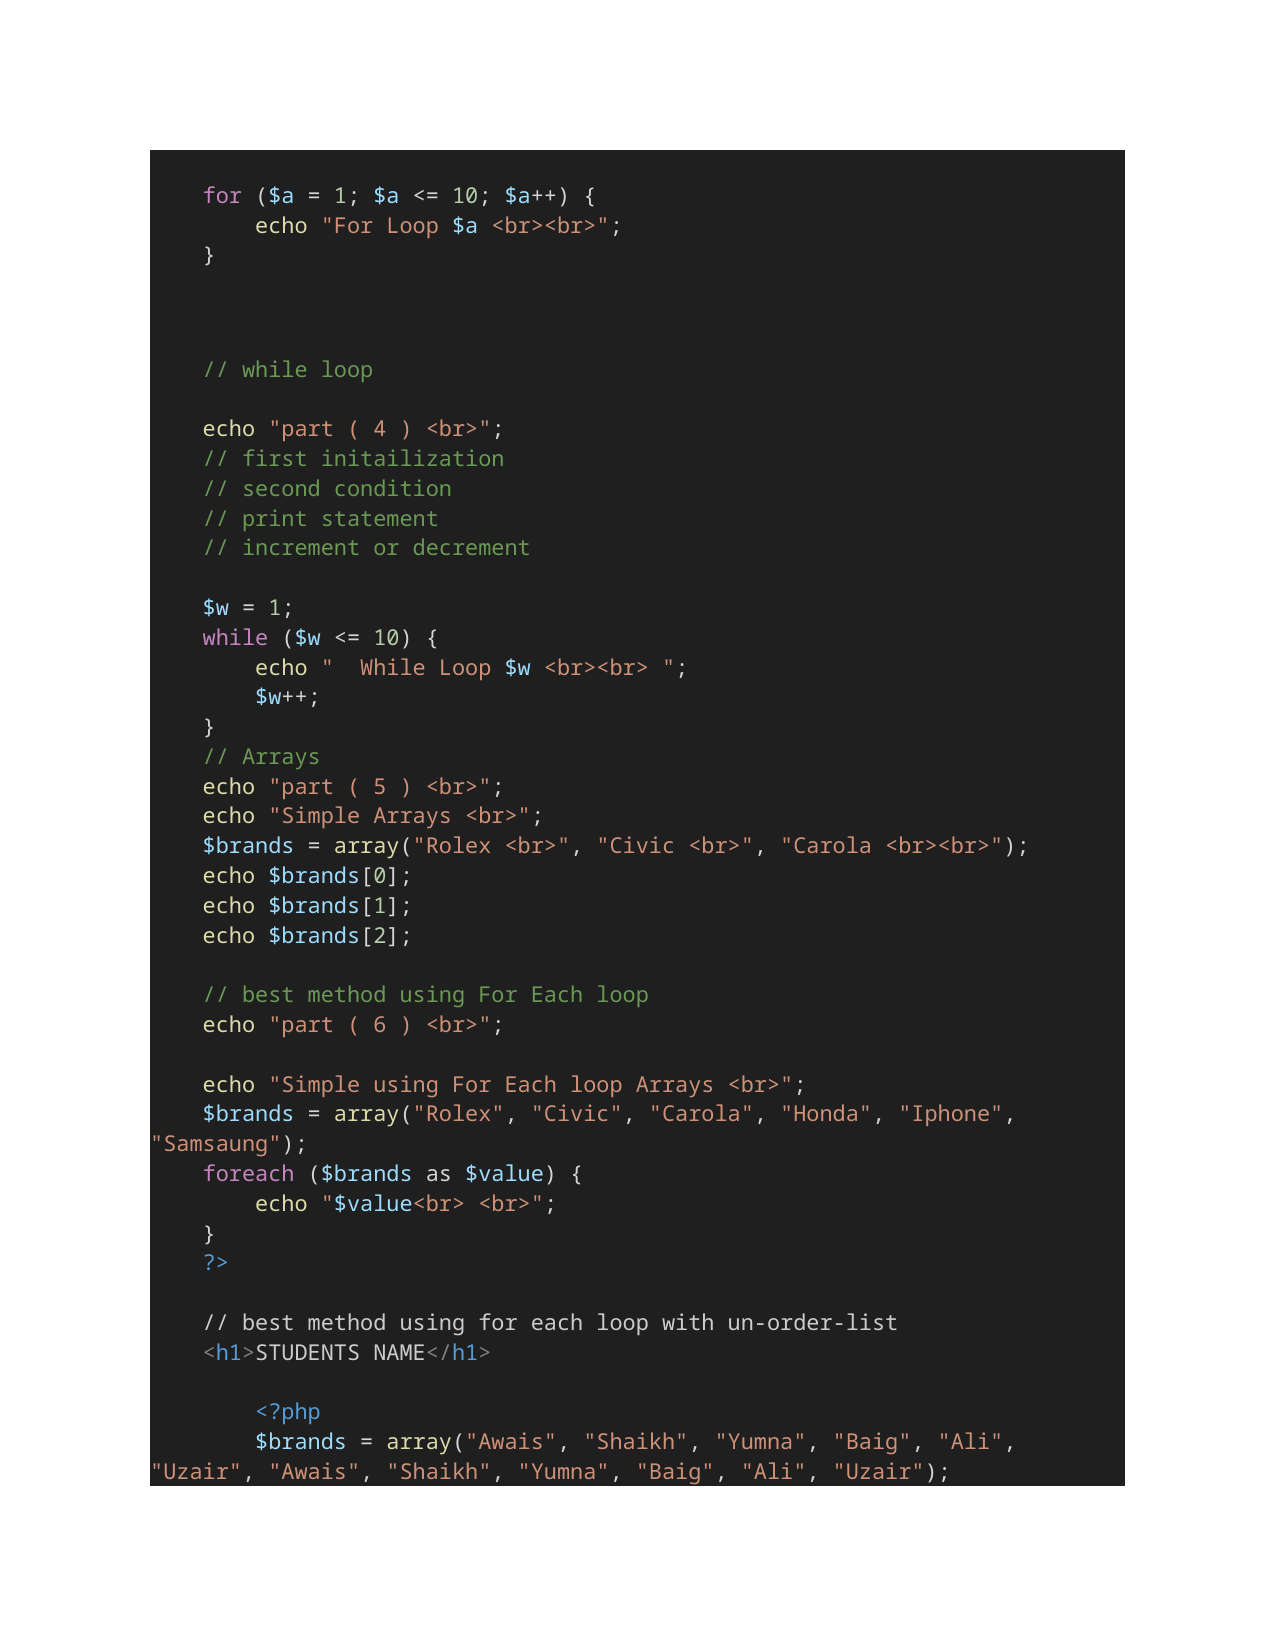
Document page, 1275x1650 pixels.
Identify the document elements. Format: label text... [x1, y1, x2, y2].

text echo " While Loop $w <br><br> "; [150, 652, 1125, 681]
text // Arrays [150, 741, 1125, 771]
text echo "Simple using For Each loop Arrays <br>"; [150, 1069, 1125, 1098]
text echo $brands[2]; [150, 920, 1125, 949]
text foreach ($brands as $value) { [150, 1158, 1125, 1188]
text <?php [150, 1396, 1125, 1426]
text ?> [150, 1247, 1125, 1277]
text echo $brands[0]; [150, 860, 1125, 890]
text $w = 1; [150, 592, 1125, 622]
text echo $brands[1]; [150, 890, 1125, 920]
text // increment or decrement [150, 532, 1125, 562]
text // first initailization [150, 443, 1125, 473]
text echo "part ( 4 ) <br>"; [150, 413, 1125, 443]
text echo "$value<br> <br>"; [150, 1188, 1125, 1218]
text $brands = array("Rolex", "Civic", "Carola", "Honda", "Iphone", "Samsaung"); [150, 1098, 1125, 1158]
text // best method using For Each loop [150, 979, 1125, 1009]
text } [150, 239, 1125, 269]
text $brands = array("Rolex <br>", "Civic <br>", "Carola <br><br>"); [150, 830, 1125, 860]
text } [150, 711, 1125, 741]
text // best method using for each loop with un-order-list [150, 1307, 1125, 1337]
text <h1>STUDENTS NAME</h1> [150, 1337, 1125, 1367]
text while ($w <= 10) { [150, 622, 1125, 652]
text echo "part ( 6 ) <br>"; [150, 1009, 1125, 1039]
text echo "Simple Arrays <br>"; [150, 801, 1125, 830]
text // while loop [150, 354, 1125, 383]
text // second condition [150, 473, 1125, 503]
text $w++; [150, 681, 1125, 711]
text for ($a = 1; $a <= 10; $a++) { [150, 180, 1125, 209]
text // print statement [150, 503, 1125, 532]
text $brands = array("Awais", "Shaikh", "Yumna", "Baig", "Ali", "Uzair", "Awais", "Shaikh", "Yumna", "Baig", "Ali", "Uzair"); [150, 1426, 1125, 1486]
text echo "part ( 5 ) <br>"; [150, 771, 1125, 801]
text echo "For Loop $a <br><br>"; [150, 209, 1125, 239]
text } [150, 1218, 1125, 1247]
